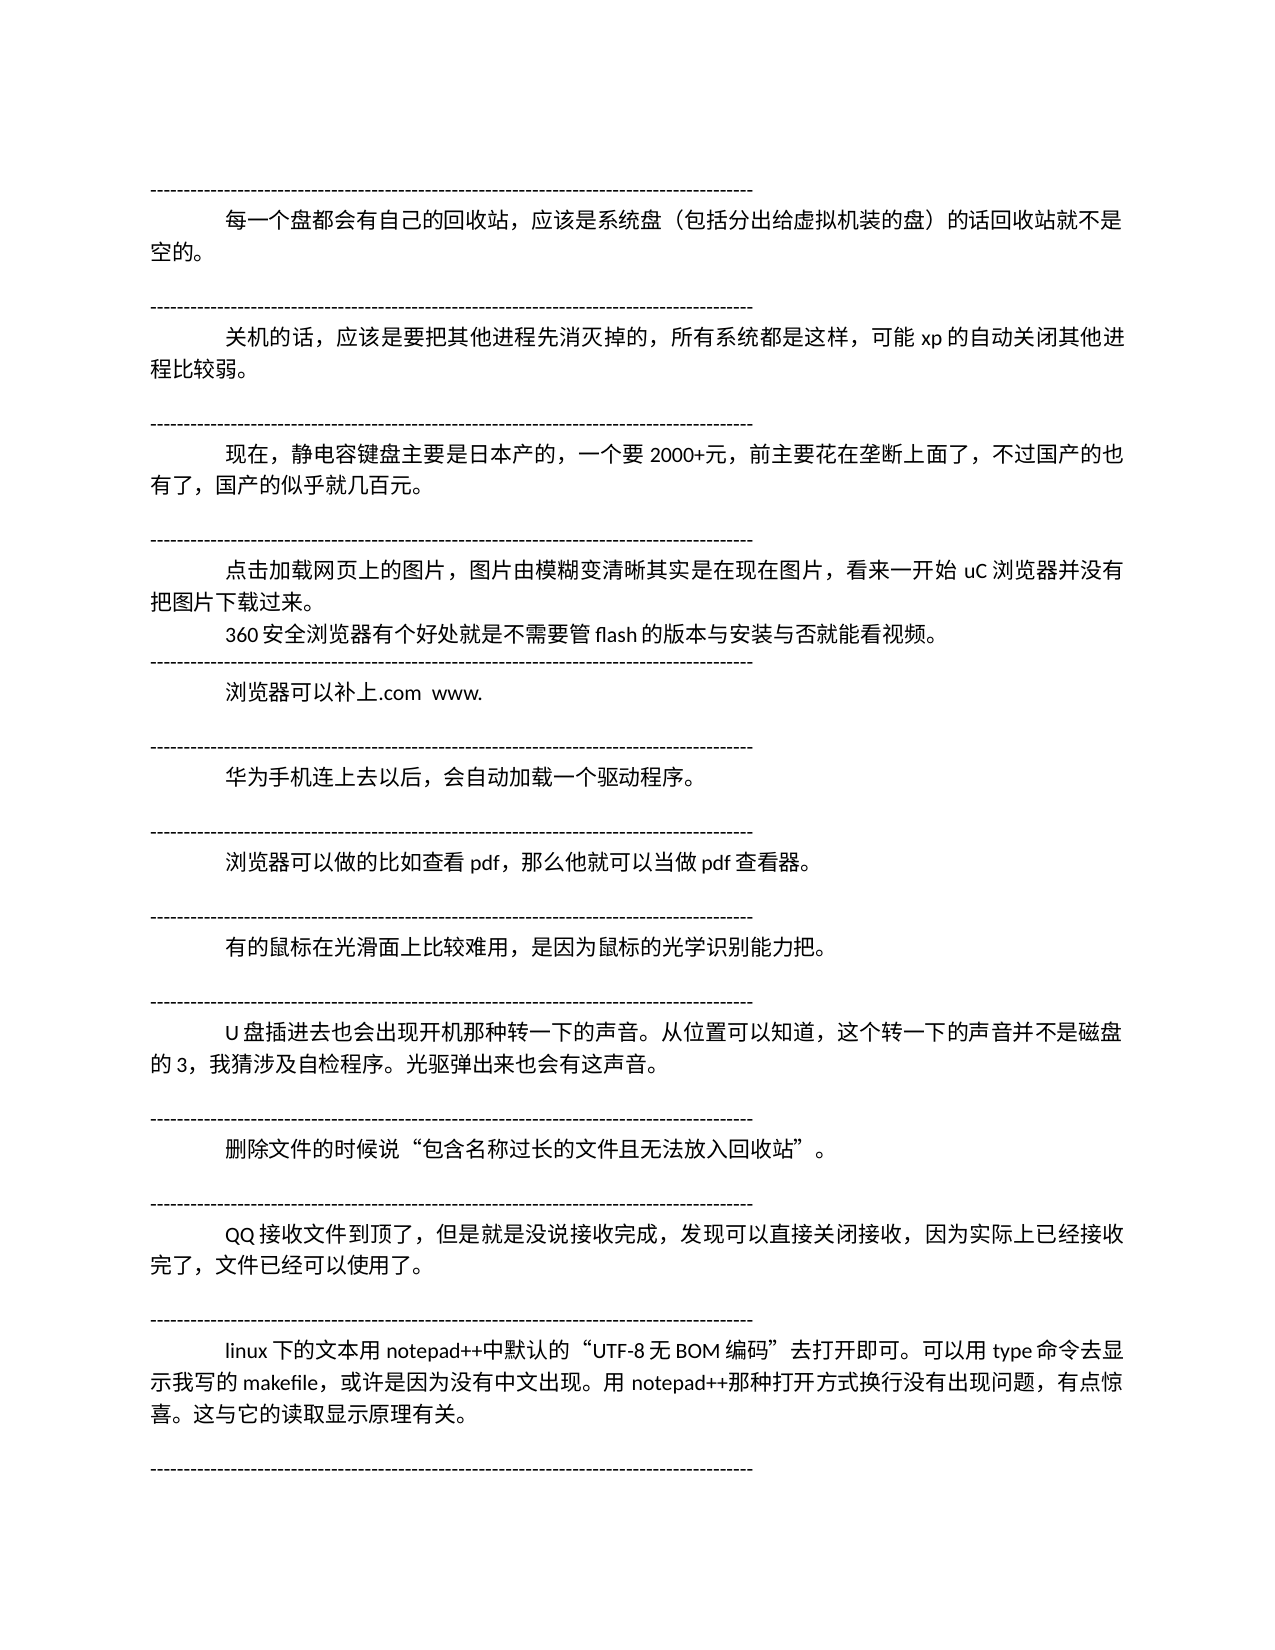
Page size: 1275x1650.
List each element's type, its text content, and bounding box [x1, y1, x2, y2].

text 华为手机连上去以后，会自动加载一个驱动程序。 [150, 760, 1125, 792]
text ------------------------------------------------------------------------------------------ [150, 527, 1125, 553]
text ------------------------------------------------------------------------------------------ [150, 988, 1125, 1015]
text QQ接收文件到顶了，但是就是没说接收完成，发现可以直接关闭接收，因为实际上已经接收完了，文件已经可以使用了。 [150, 1217, 1125, 1280]
text 360安全浏览器有个好处就是不需要管flash的版本与安装与否就能看视频。 [150, 617, 1125, 648]
text ------------------------------------------------------------------------------------------ [150, 903, 1125, 930]
text 关机的话，应该是要把其他进程先消灭掉的，所有系统都是这样，可能xp的自动关闭其他进程比较弱。 [150, 320, 1125, 383]
text 浏览器可以补上.com www. [150, 675, 1125, 707]
text ------------------------------------------------------------------------------------------ [150, 1307, 1125, 1333]
text linux下的文本用notepad++中默认的“UTF-8无BOM编码”去打开即可。可以用type命令去显示我写的makefile，或许是因为没有中文出现。用notepad++那种打开方式换行没有出现问题，有点惊喜。这与它的读取显示原理有关。 [150, 1333, 1125, 1428]
text 有的鼠标在光滑面上比较难用，是因为鼠标的光学识别能力把。 [150, 930, 1125, 962]
text U盘插进去也会出现开机那种转一下的声音。从位置可以知道，这个转一下的声音并不是磁盘的3，我猜涉及自检程序。光驱弹出来也会有这声音。 [150, 1015, 1125, 1078]
text ------------------------------------------------------------------------------------------ [150, 293, 1125, 320]
text ------------------------------------------------------------------------------------------ [150, 818, 1125, 845]
text 浏览器可以做的比如查看pdf，那么他就可以当做pdf查看器。 [150, 845, 1125, 877]
text 每一个盘都会有自己的回收站，应该是系统盘（包括分出给虚拟机装的盘）的话回收站就不是空的。 [150, 203, 1125, 267]
text ------------------------------------------------------------------------------------------ [150, 1190, 1125, 1217]
text ------------------------------------------------------------------------------------------ [150, 1105, 1125, 1132]
text 点击加载网页上的图片，图片由模糊变清晰其实是在现在图片，看来一开始uC浏览器并没有把图片下载过来。 [150, 553, 1125, 617]
text ------------------------------------------------------------------------------------------ [150, 648, 1125, 675]
text 现在，静电容键盘主要是日本产的，一个要2000+元，前主要花在垄断上面了，不过国产的也有了，国产的似乎就几百元。 [150, 437, 1125, 500]
text ------------------------------------------------------------------------------------------ [150, 410, 1125, 437]
text ------------------------------------------------------------------------------------------ [150, 733, 1125, 760]
text ------------------------------------------------------------------------------------------ [150, 1455, 1125, 1482]
text 删除文件的时候说“包含名称过长的文件且无法放入回收站”。 [150, 1132, 1125, 1163]
text ------------------------------------------------------------------------------------------ [150, 177, 1125, 203]
